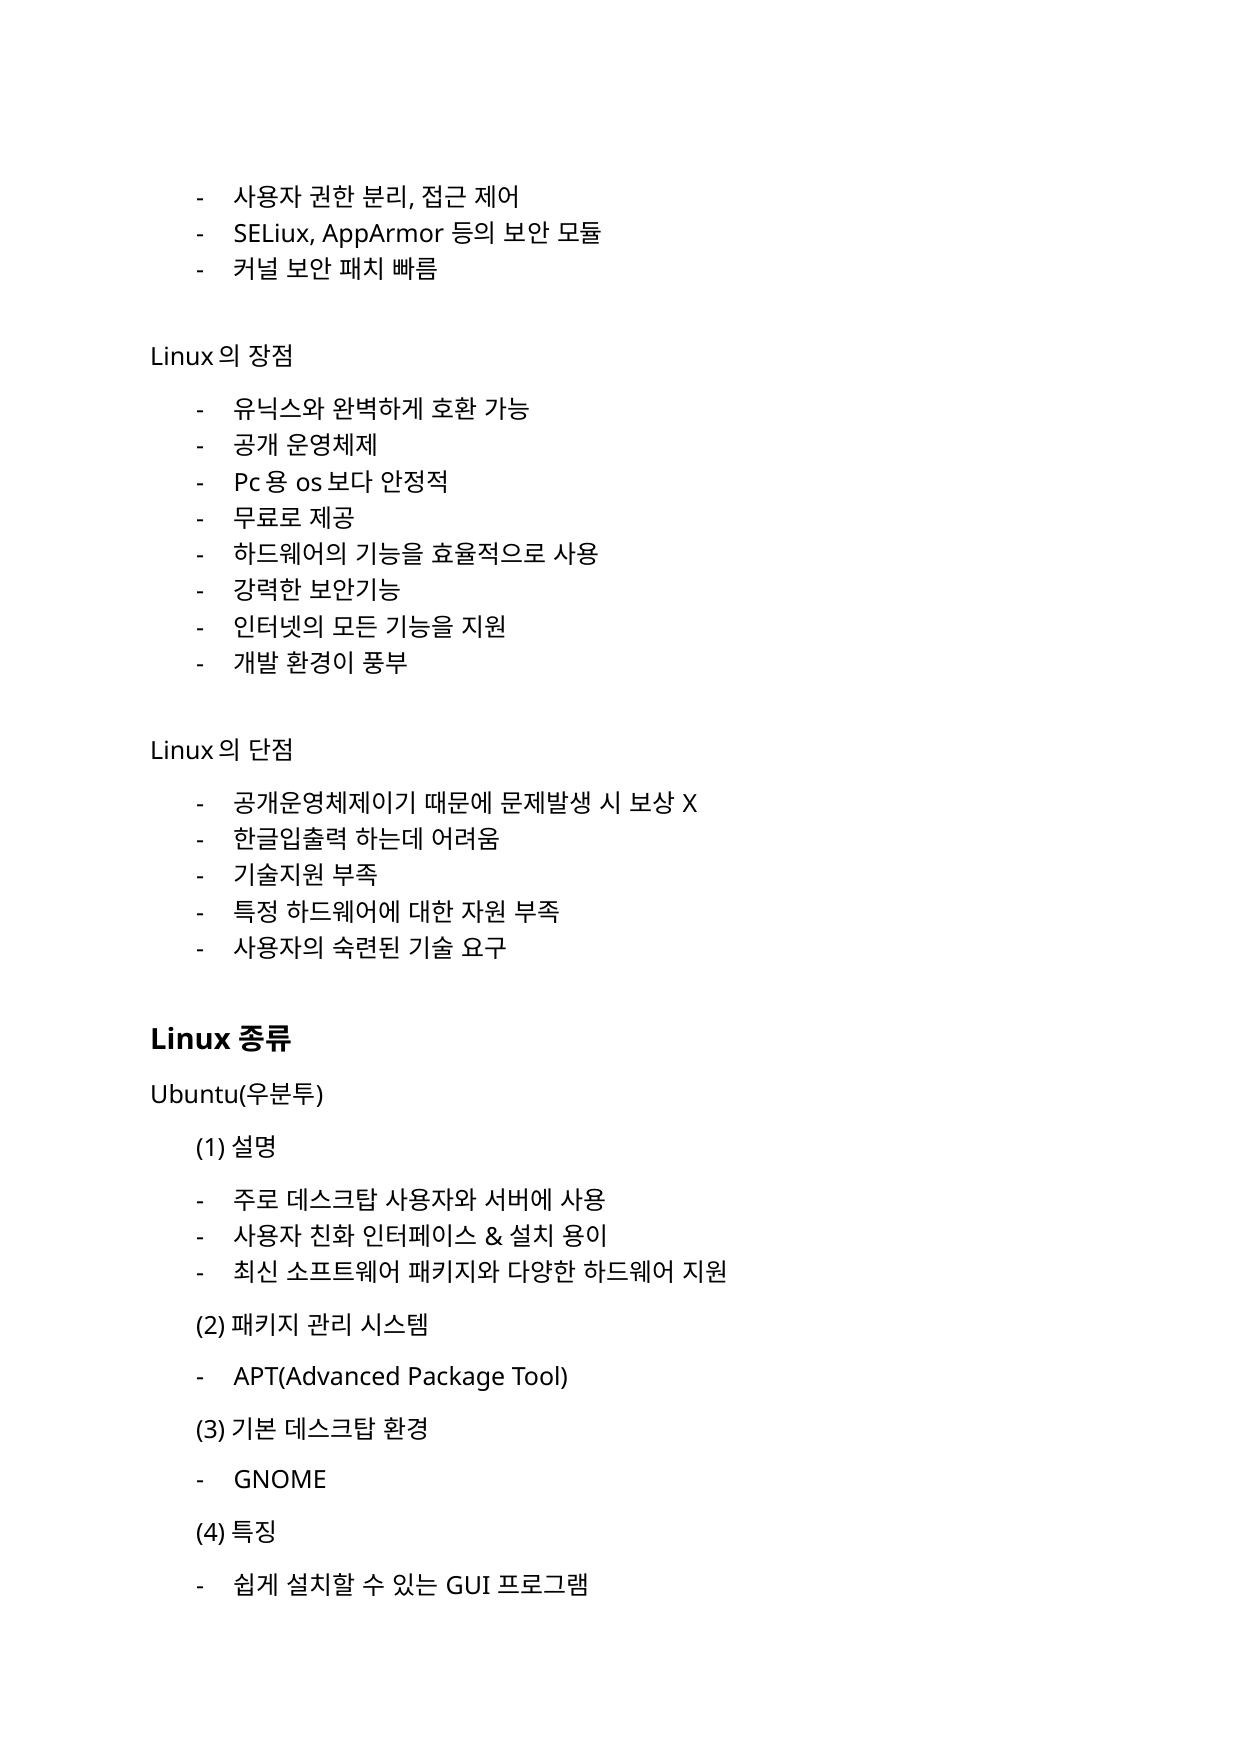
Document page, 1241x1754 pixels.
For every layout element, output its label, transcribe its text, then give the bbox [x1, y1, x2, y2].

list 특정 하드웨어에 대한 자원 부족 [196, 892, 1090, 928]
list 사용자 권한 분리, 접근 제어 [196, 177, 1090, 213]
list GNOME [196, 1462, 1090, 1496]
list APT(Advanced Package Tool) [196, 1358, 1090, 1392]
text Ubuntu(우분투) [150, 1074, 1090, 1111]
text Linux의 장점 [150, 337, 1090, 373]
list 개발 환경이 풍부 [196, 643, 1090, 679]
list 강력한 보안기능 [196, 571, 1090, 607]
text (2) 패키지 관리 시스템 [150, 1306, 1090, 1342]
text (3) 기본 데스크탑 환경 [150, 1409, 1090, 1445]
list 한글입출력 하는데 어려움 [196, 819, 1090, 856]
list 사용자의 숙련된 기술 요구 [196, 928, 1090, 964]
list 쉽게 설치할 수 있는 GUI 프로그램 [196, 1566, 1090, 1602]
list 커널 보안 패치 빠름 [196, 250, 1090, 286]
list Pc용 os보다 안정적 [196, 462, 1090, 498]
text Linux 종류 [150, 1015, 1090, 1058]
list 공개운영체제이기 때문에 문제발생 시 보상 X [196, 783, 1090, 819]
list 최신 소프트웨어 패키지와 다양한 하드웨어 지원 [196, 1253, 1090, 1289]
list 유닉스와 완벽하게 호환 가능 [196, 389, 1090, 426]
list 무료로 제공 [196, 498, 1090, 534]
list 하드웨어의 기능을 효율적으로 사용 [196, 534, 1090, 571]
list 인터넷의 모든 기능을 지원 [196, 607, 1090, 643]
list SELiux, AppArmor 등의 보안 모듈 [196, 213, 1090, 250]
list 사용자 친화 인터페이스 & 설치 용이 [196, 1216, 1090, 1253]
text (4) 특징 [150, 1513, 1090, 1549]
list 기술지원 부족 [196, 856, 1090, 892]
list 공개 운영체제 [196, 426, 1090, 462]
text (1) 설명 [150, 1127, 1090, 1163]
text Linux의 단점 [150, 730, 1090, 767]
list 주로 데스크탑 사용자와 서버에 사용 [196, 1180, 1090, 1216]
